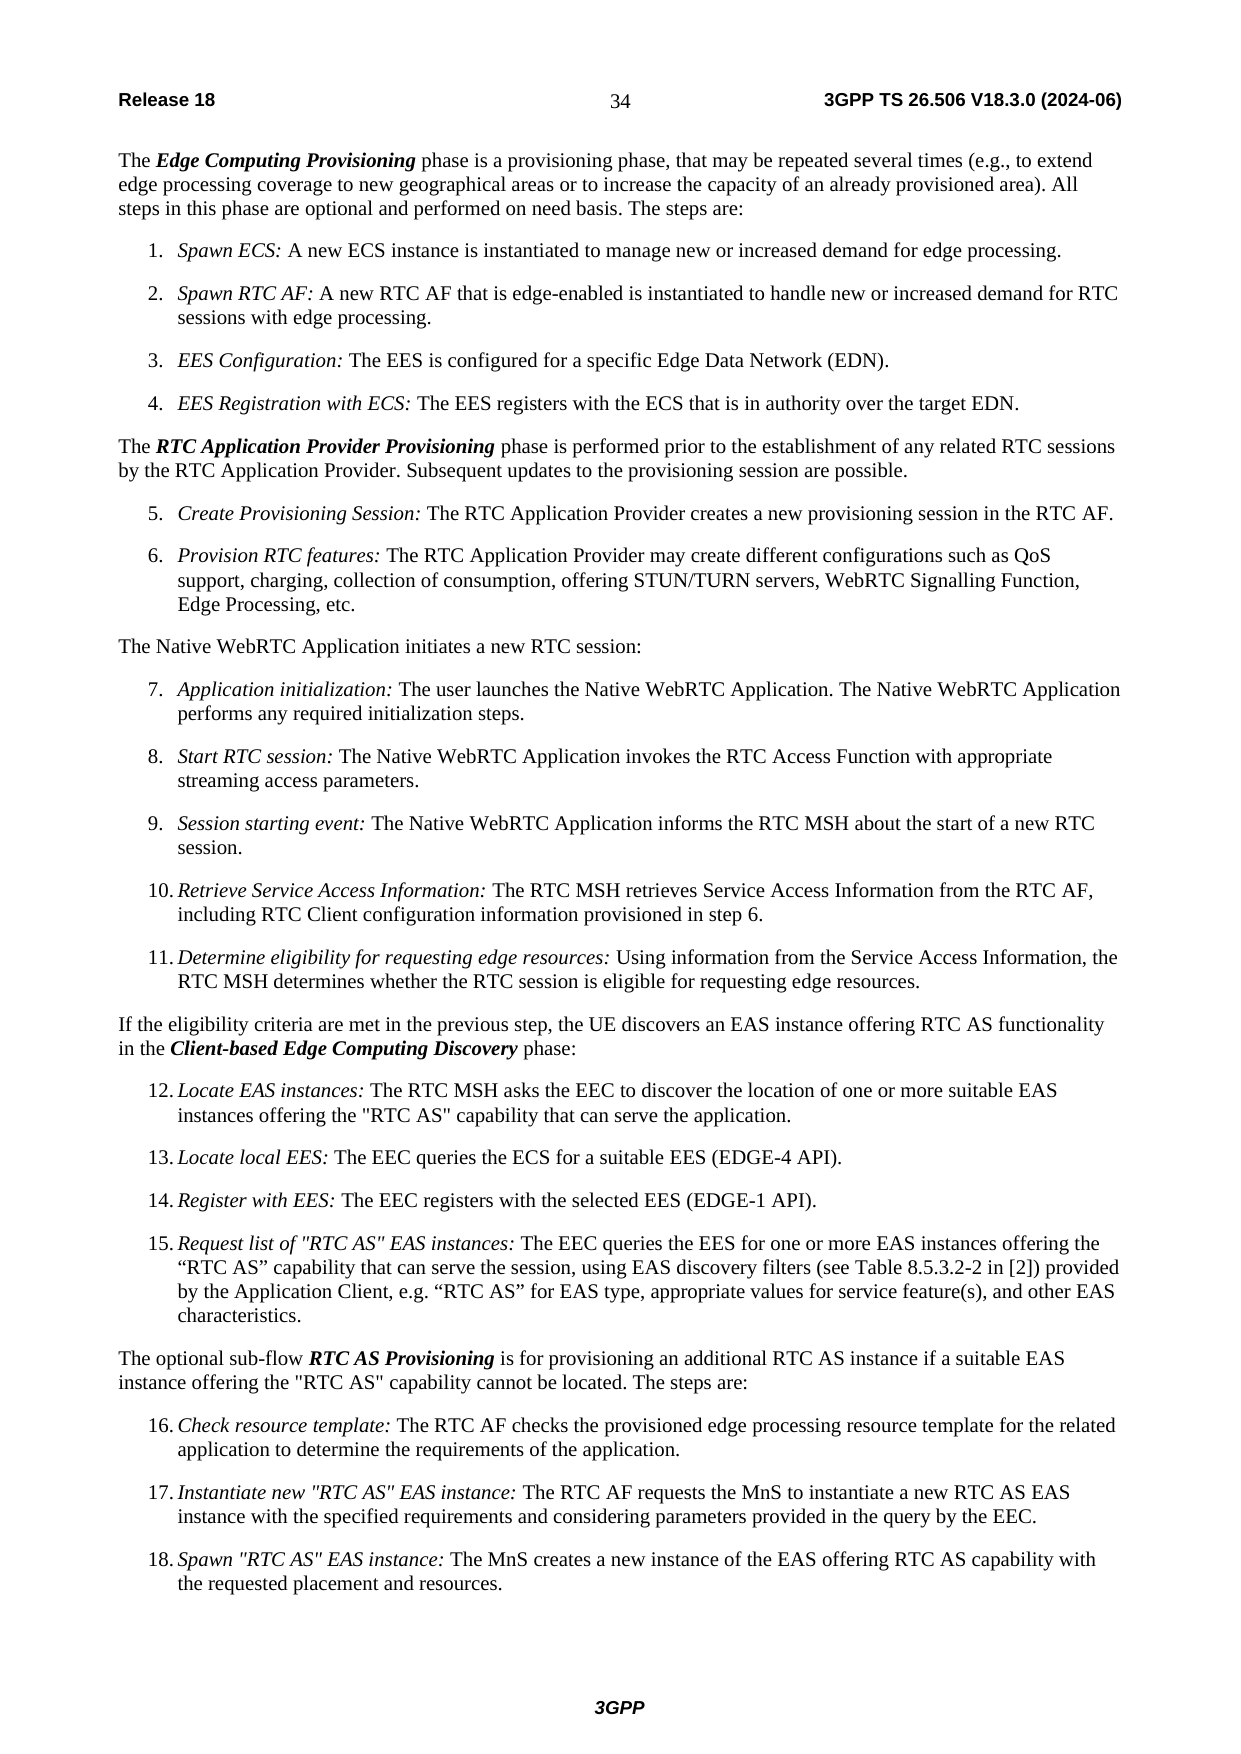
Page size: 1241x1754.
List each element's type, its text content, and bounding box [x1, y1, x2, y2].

text 17. Instantiate new "RTC AS" EAS instance: The RTC AF requests the MnS to instantiate a new RTC AS EAS instance with the specified requirements and considering parameters provided in the query by the EEC. [148, 1480, 1122, 1528]
text 12. Locate EAS instances: The RTC MSH asks the EEC to discover the location of one or more suitable EAS instances offering the "RTC AS" capability that can serve the application. [148, 1078, 1122, 1127]
text 9. Session starting event: The Native WebRTC Application informs the RTC MSH about the start of a new RTC session. [148, 811, 1122, 859]
text 14. Register with EES: The EEC registers with the selected EES (EDGE-1 API). [148, 1188, 1122, 1212]
text 2. Spawn RTC AF: A new RTC AF that is edge-enabled is instantiated to handle new or increased demand for RTC sessions with edge processing. [148, 281, 1122, 329]
text 10. Retrieve Service Access Information: The RTC MSH retrieves Service Access Information from the RTC AF, including RTC Client configuration information provisioned in step 6. [148, 878, 1122, 926]
text If the eligibility criteria are met in the previous step, the UE discovers an EAS instance offering RTC AS functionality in the Client-based Edge Computing Discovery phase: [118, 1012, 1122, 1060]
text 15. Request list of "RTC AS" EAS instances: The EEC queries the EES for one or more EAS instances offering the “RTC AS” capability that can serve the session, using EAS discovery filters (see Table 8.5.3.2-2 in [2]) provided by the Application Client, e.g. “RTC AS” for EAS type, appropriate values for service feature(s), and other EAS characteristics. [148, 1231, 1122, 1327]
text 4. EES Registration with ECS: The EES registers with the ECS that is in authority over the target EDN. [148, 391, 1122, 415]
text 13. Locate local EES: The EEC queries the ECS for a suitable EES (EDGE-4 API). [148, 1145, 1122, 1169]
text 6. Provision RTC features: The RTC Application Provider may create different configurations such as QoS support, charging, collection of consumption, offering STUN/TURN servers, WebRTC Signalling Function, Edge Processing, etc. [148, 543, 1122, 616]
text 5. Create Provisioning Session: The RTC Application Provider creates a new provisioning session in the RTC AF. [148, 501, 1122, 525]
text The RTC Application Provider Provisioning phase is performed prior to the establishment of any related RTC sessions by the RTC Application Provider. Subsequent updates to the provisioning session are possible. [118, 434, 1122, 482]
text 16. Check resource template: The RTC AF checks the provisioned edge processing resource template for the related application to determine the requirements of the application. [148, 1413, 1122, 1461]
text The optional sub-flow RTC AS Provisioning is for provisioning an additional RTC AS instance if a suitable EAS instance offering the "RTC AS" capability cannot be located. The steps are: [118, 1346, 1122, 1394]
text 11. Determine eligibility for requesting edge resources: Using information from the Service Access Information, the RTC MSH determines whether the RTC session is eligible for requesting edge resources. [148, 945, 1122, 993]
text 8. Start RTC session: The Native WebRTC Application invokes the RTC Access Function with appropriate streaming access parameters. [148, 744, 1122, 792]
text The Edge Computing Provisioning phase is a provisioning phase, that may be repeated several times (e.g., to extend edge processing coverage to new geographical areas or to increase the capacity of an already provisioned area). All steps in this phase are optional and performed on need basis. The steps are: [118, 147, 1122, 220]
text The Native WebRTC Application initiates a new RTC session: [118, 634, 1122, 658]
text 7. Application initialization: The user launches the Native WebRTC Application. The Native WebRTC Application performs any required initialization steps. [148, 677, 1122, 725]
text 3. EES Configuration: The EES is configured for a specific Edge Data Network (EDN). [148, 348, 1122, 372]
text 18. Spawn "RTC AS" EAS instance: The MnS creates a new instance of the EAS offering RTC AS capability with the requested placement and resources. [148, 1547, 1122, 1595]
text 1. Spawn ECS: A new ECS instance is instantiated to manage new or increased demand for edge processing. [148, 238, 1122, 262]
